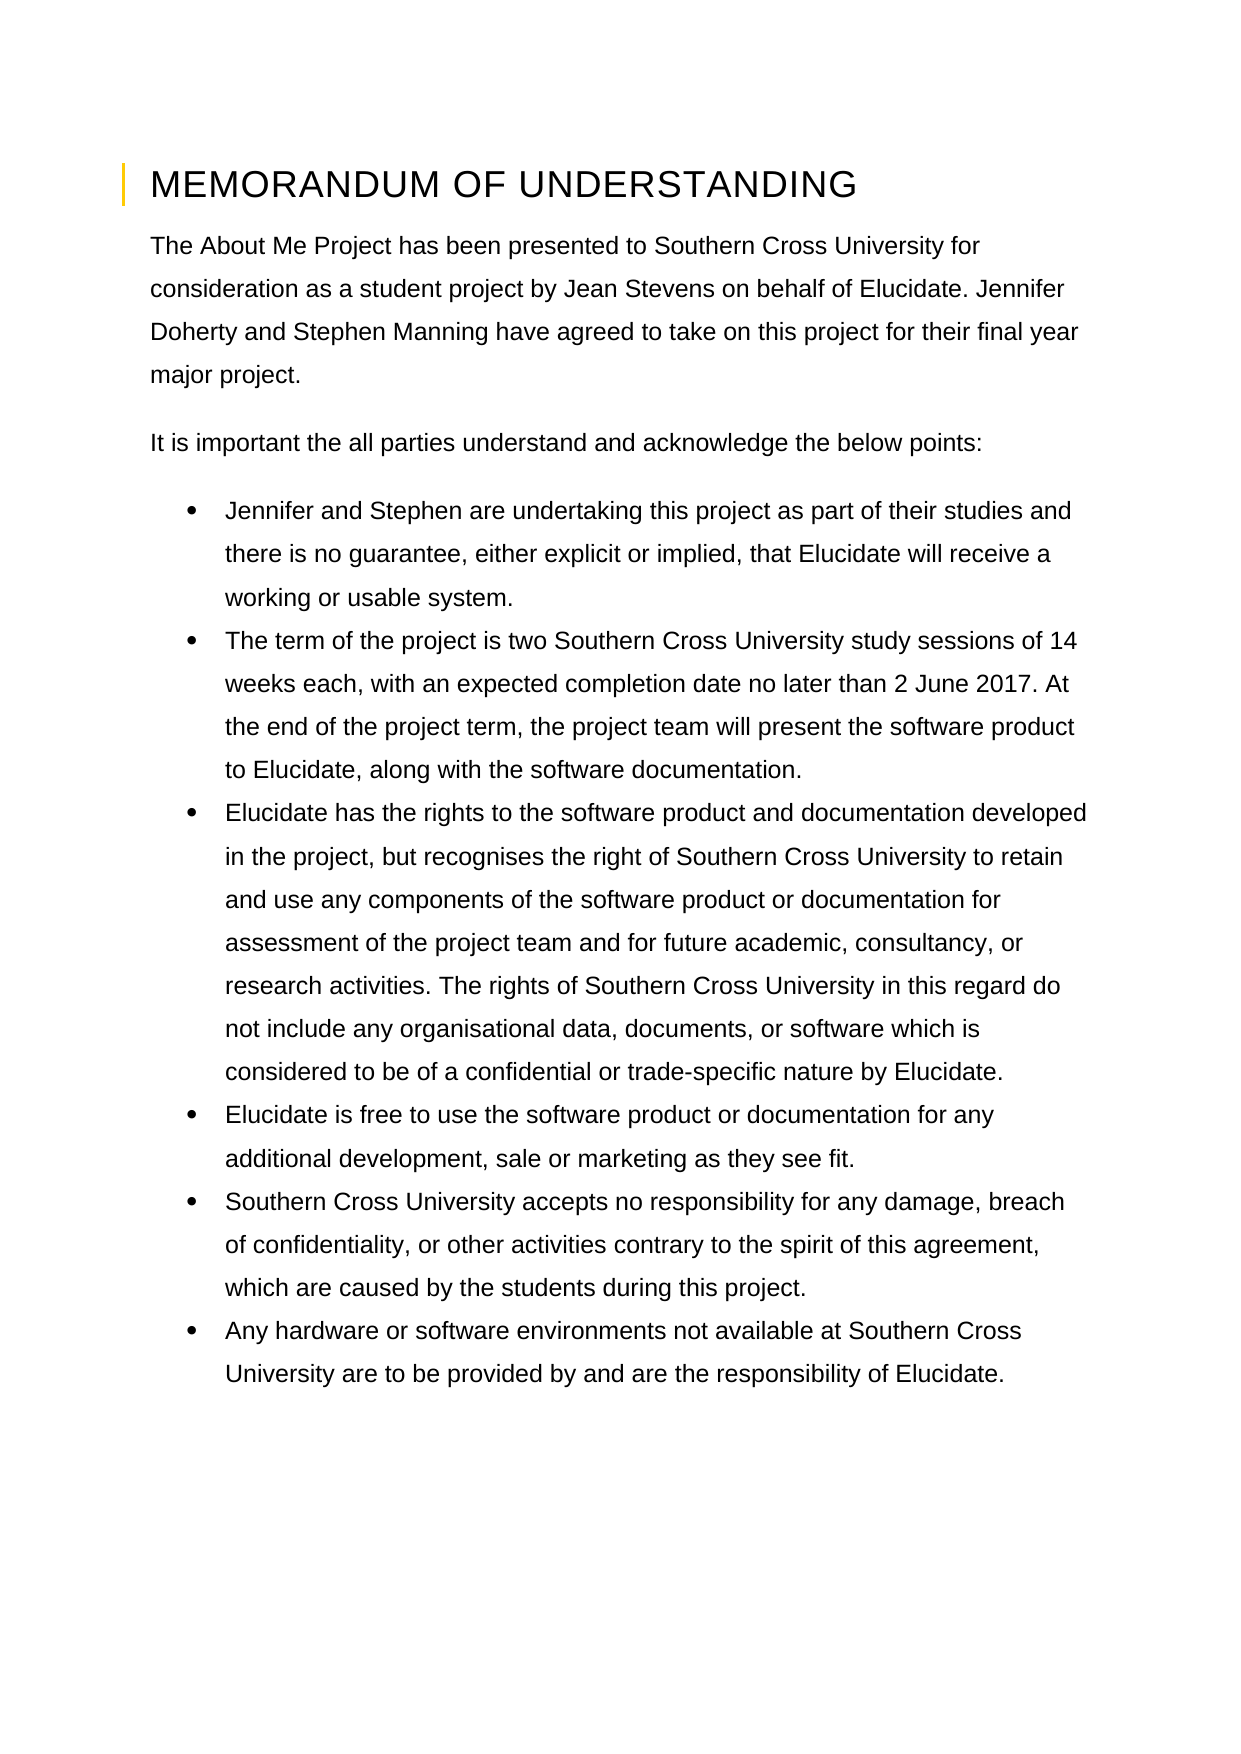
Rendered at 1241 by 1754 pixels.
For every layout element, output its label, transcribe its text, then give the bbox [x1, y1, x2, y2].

text It is important the all parties understand and acknowledge the below points: [150, 428, 1090, 457]
subtitle Memorandum of Understanding [122, 162, 1090, 206]
list The term of the project is two Southern Cross University study sessions of 14 weeks each, with an expected completion date no later than 2 June 2017. At the end of the project term, the project team will present the software product to Elucidate, along with the software documentation. [187, 626, 1090, 784]
list Southern Cross University accepts no responsibility for any damage, breach of confidentiality, or other activities contrary to the spirit of this agreement, which are caused by the students during this project. [187, 1187, 1090, 1302]
list Elucidate has the rights to the software product and documentation developed in the project, but recognises the right of Southern Cross University to retain and use any components of the software product or documentation for assessment of the project team and for future academic, consultancy, or research activities. The rights of Southern Cross University in this regard do not include any organisational data, documents, or software which is considered to be of a confidential or trade-specific nature by Elucidate. [187, 798, 1090, 1086]
text The About Me Project has been presented to Southern Cross University for consideration as a student project by Jean Stevens on behalf of Elucidate. Jennifer Doherty and Stephen Manning have agreed to take on this project for their final year major project. [150, 231, 1090, 389]
list Elucidate is free to use the software product or documentation for any additional development, sale or marketing as they see fit. [187, 1100, 1090, 1172]
list Any hardware or software environments not available at Southern Cross University are to be provided by and are the responsibility of Elucidate. [187, 1316, 1090, 1388]
list Jennifer and Stephen are undertaking this project as part of their studies and there is no guarantee, either explicit or implied, that Elucidate will receive a working or usable system. [187, 496, 1090, 611]
